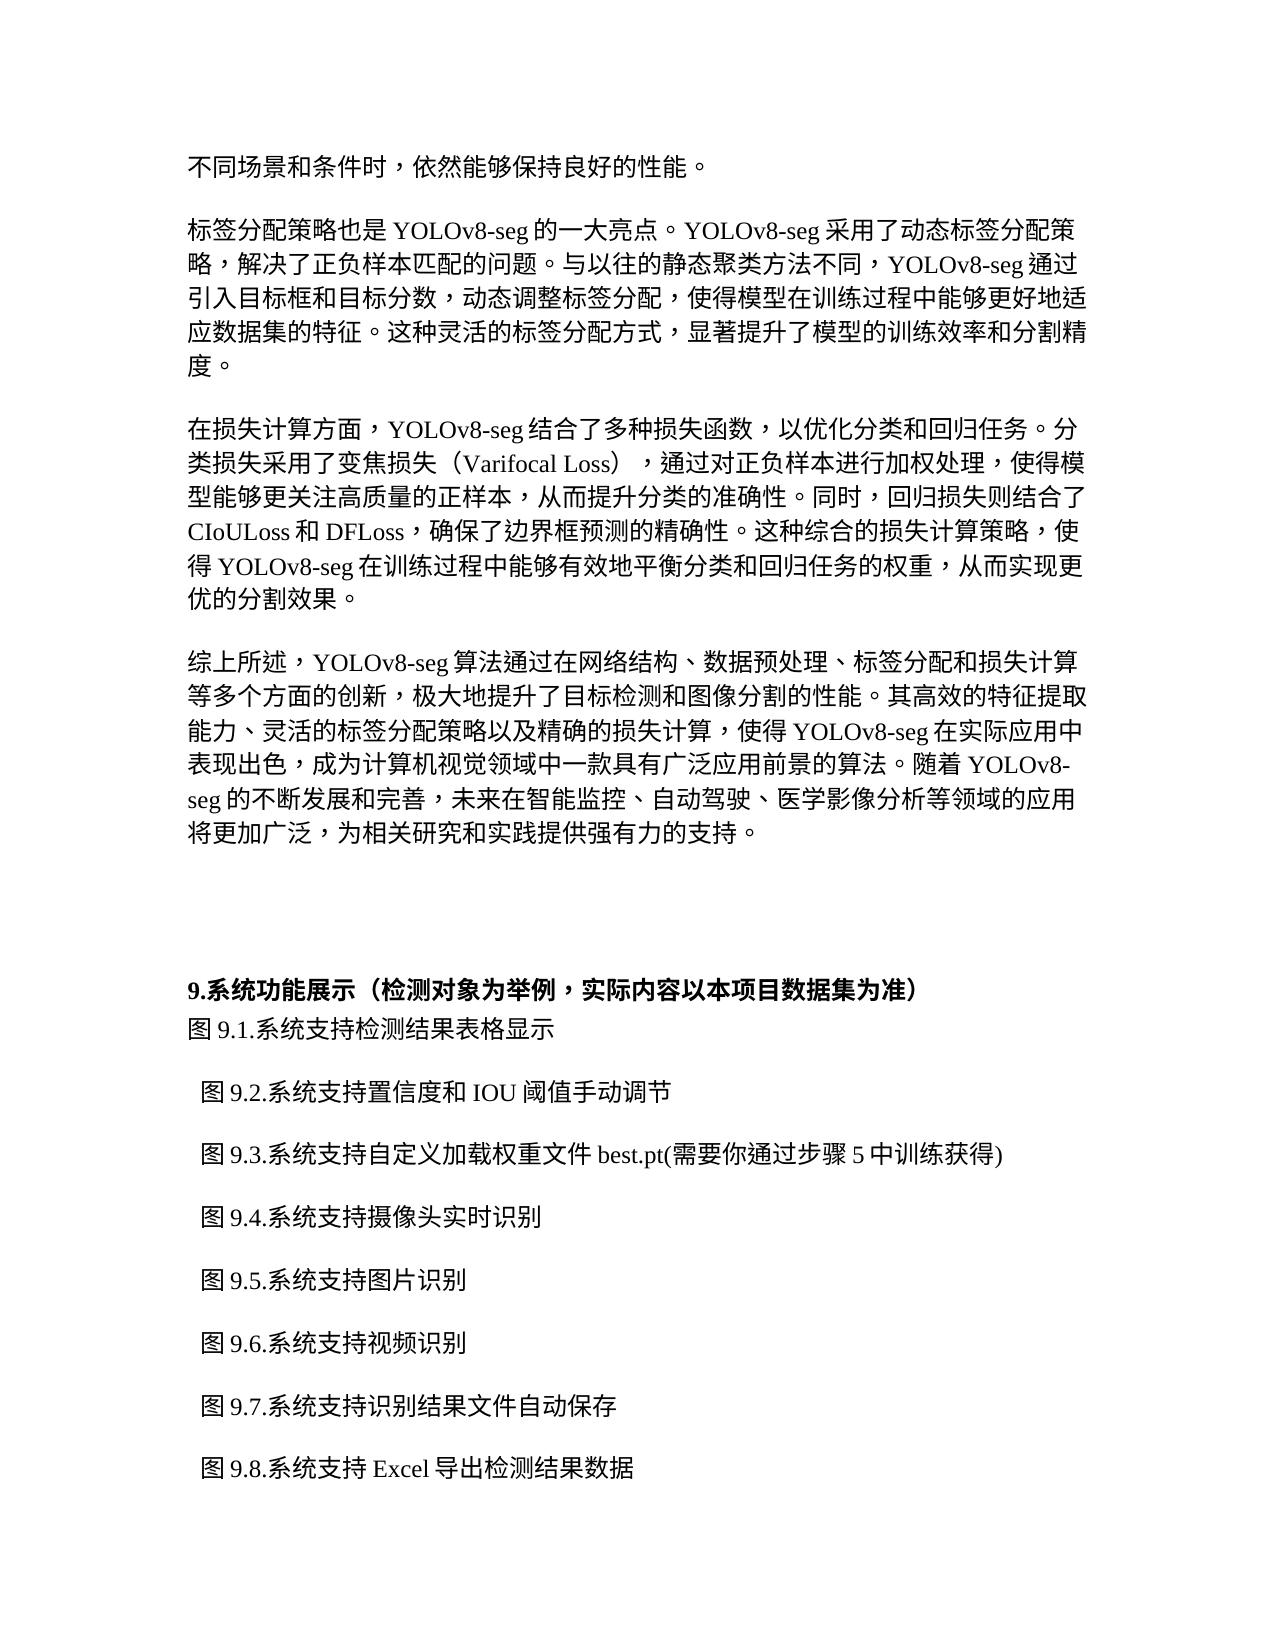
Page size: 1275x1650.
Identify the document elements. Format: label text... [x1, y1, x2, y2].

subtitle 9.系统功能展示（检测对象为举例，实际内容以本项目数据集为准） [187, 972, 1087, 1006]
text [187, 150, 1087, 849]
text 图9.1.系统支持检测结果表格显示 图9.2.系统支持置信度和IOU阈值手动调节 图9.3.系统支持自定义加载权重文件best.pt(需要你通过步骤5中训练获得) 图9.4.系统支持摄像头实时识别 图9.5.系统支持图片识别 图9.6.系统支持视频识别 图9.7.系统支持识别结果文件自动保存 图9.8.系统支持Excel导出检测结果数据 [187, 1011, 1087, 1485]
